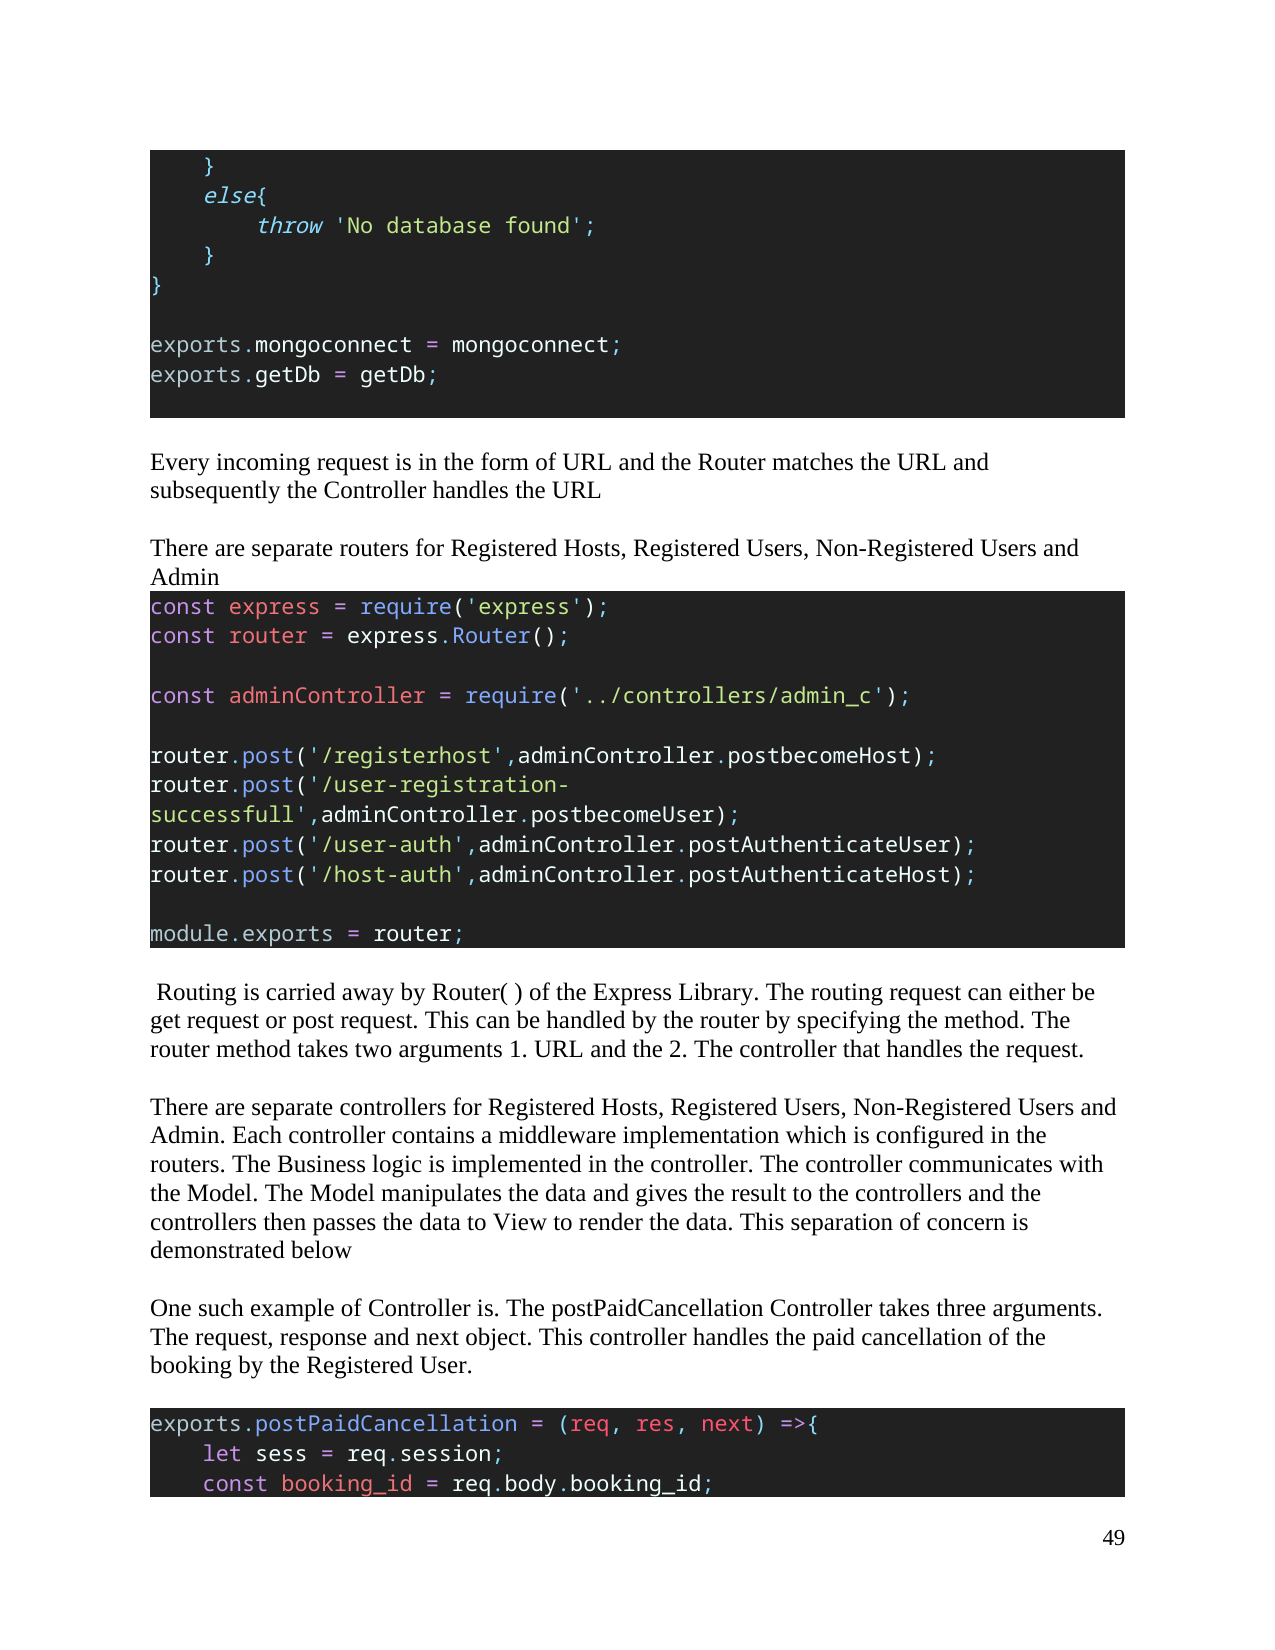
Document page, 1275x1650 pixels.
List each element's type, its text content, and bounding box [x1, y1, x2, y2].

text Routing is carried away by Router( ) of the Express Library. The routing request can either be get request or post request. This can be handled by the router by specifying the method. The router method takes two arguments 1. URL and the 2. The controller that handles the request. [150, 977, 1125, 1063]
text router.post('/host-auth',adminController.postAuthenticateHost); [150, 859, 1125, 888]
text One such example of Controller is. The postPaidCancellation Controller takes three arguments. The request, response and next object. This controller handles the paid cancellation of the booking by the Registered User. [150, 1293, 1125, 1379]
text router.post('/user-auth',adminController.postAuthenticateUser); [150, 829, 1125, 859]
text else{ [150, 180, 1125, 209]
text throw 'No database found'; [150, 209, 1125, 239]
text const express = require('express'); [150, 591, 1125, 620]
text let sess = req.session; [150, 1438, 1125, 1468]
text router.post('/user-registration-successfull',adminController.postbecomeUser); [150, 769, 1125, 829]
text There are separate routers for Registered Hosts, Registered Users, Non-Registered Users and Admin [150, 533, 1125, 591]
text const adminController = require('../controllers/admin_c'); [150, 680, 1125, 710]
text module.exports = router; [150, 918, 1125, 948]
text const booking_id = req.body.booking_id; [150, 1468, 1125, 1497]
text router.post('/registerhost',adminController.postbecomeHost); [150, 739, 1125, 769]
text Every incoming request is in the form of URL and the Router matches the URL and subsequently the Controller handles the URL [150, 447, 1125, 504]
text exports.getDb = getDb; [150, 358, 1125, 388]
text } [150, 269, 1125, 299]
text } [150, 239, 1125, 269]
text } [150, 150, 1125, 180]
text exports.mongoconnect = mongoconnect; [150, 329, 1125, 358]
text const router = express.Router(); [150, 620, 1125, 650]
text exports.postPaidCancellation = (req, res, next) =>{ [150, 1408, 1125, 1438]
text There are separate controllers for Registered Hosts, Registered Users, Non-Registered Users and Admin. Each controller contains a middleware implementation which is configured in the routers. The Business logic is implemented in the controller. The controller communicates with the Model. The Model manipulates the data and gives the result to the controllers and the controllers then passes the data to View to render the data. This separation of concern is demonstrated below [150, 1092, 1125, 1264]
